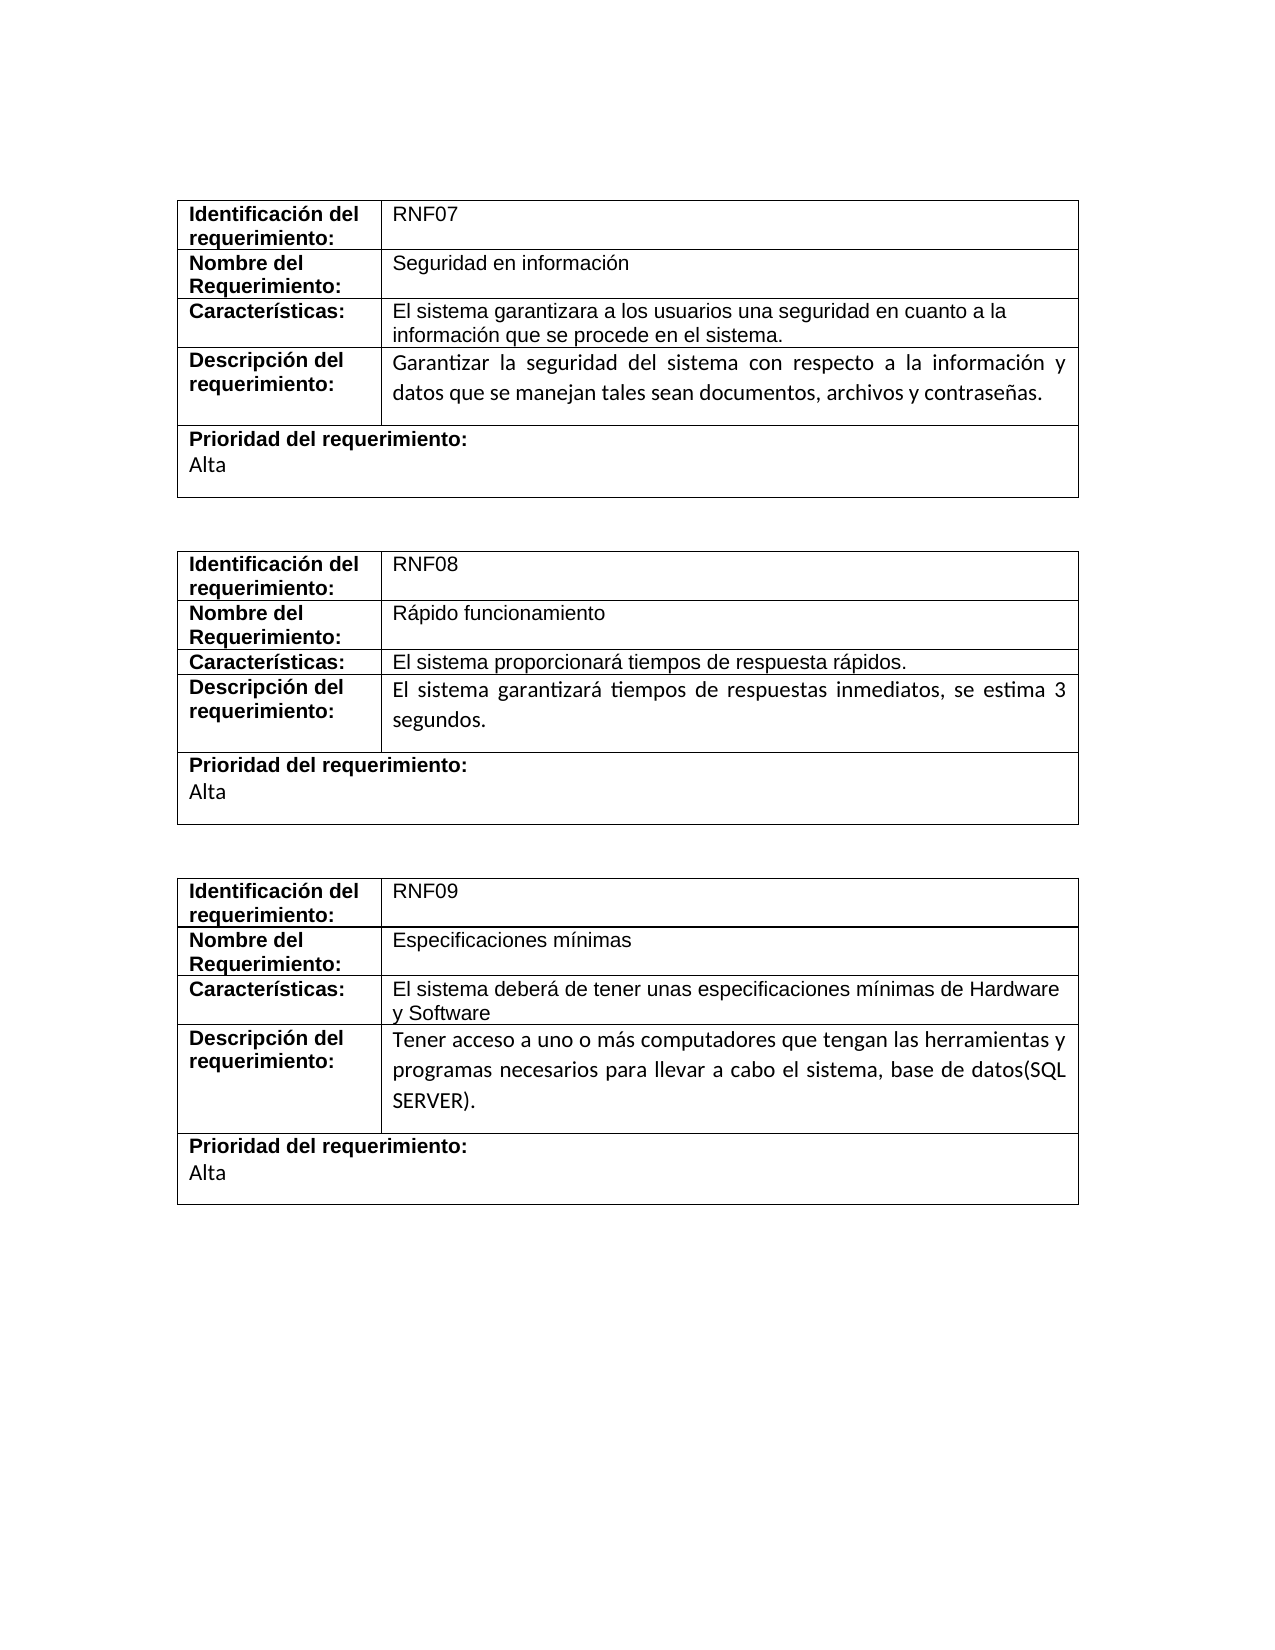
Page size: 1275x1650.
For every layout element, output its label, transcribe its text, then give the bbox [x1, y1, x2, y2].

table_cell Seguridad en información [382, 250, 1078, 298]
table_cell El sistema deberá de tener unas especificaciones mínimas de Hardware y Software [382, 976, 1078, 1024]
table_cell Nombre del Requerimiento: [178, 601, 381, 649]
table_cell Descripción del requerimiento: [178, 348, 381, 425]
table_cell Garantizar la seguridad del sistema con respecto a la información y datos que se manejan tales sean documentos, archivos y contraseñas. [382, 348, 1078, 425]
table_cell Descripción del requerimiento: [178, 1025, 381, 1133]
table_cell Descripción del requerimiento: [178, 675, 381, 752]
table_cell El sistema garantizara a los usuarios una seguridad en cuanto a la información que se procede en el sistema. [382, 299, 1078, 347]
table_cell Características: [178, 976, 381, 1024]
table_header Identificación del requerimiento: [178, 879, 381, 926]
table_cell Prioridad del requerimiento: Alta [178, 426, 1078, 497]
table_cell Nombre del Requerimiento: [178, 250, 381, 298]
table_header RNF09 [382, 879, 1078, 926]
table_cell Prioridad del requerimiento: Alta [178, 753, 1078, 824]
table_cell Rápido funcionamiento [382, 601, 1078, 649]
table_cell Tener acceso a uno o más computadores que tengan las herramientas y programas necesarios para llevar a cabo el sistema, base de datos(SQL SERVER). [382, 1025, 1078, 1133]
table_header Identificación del requerimiento: [178, 201, 381, 249]
table_cell El sistema proporcionará tiempos de respuesta rápidos. [382, 650, 1078, 674]
table_cell Características: [178, 650, 381, 674]
table_header RNF07 [382, 201, 1078, 249]
table_header Identificación del requerimiento: [178, 552, 381, 600]
table_cell Características: [178, 299, 381, 347]
table_cell Prioridad del requerimiento: Alta [178, 1134, 1078, 1204]
table_header RNF08 [382, 552, 1078, 600]
table_cell Especificaciones mínimas [382, 928, 1078, 975]
table_cell El sistema garantizará tiempos de respuestas inmediatos, se estima 3 segundos. [382, 675, 1078, 752]
table_cell Nombre del Requerimiento: [178, 928, 381, 975]
